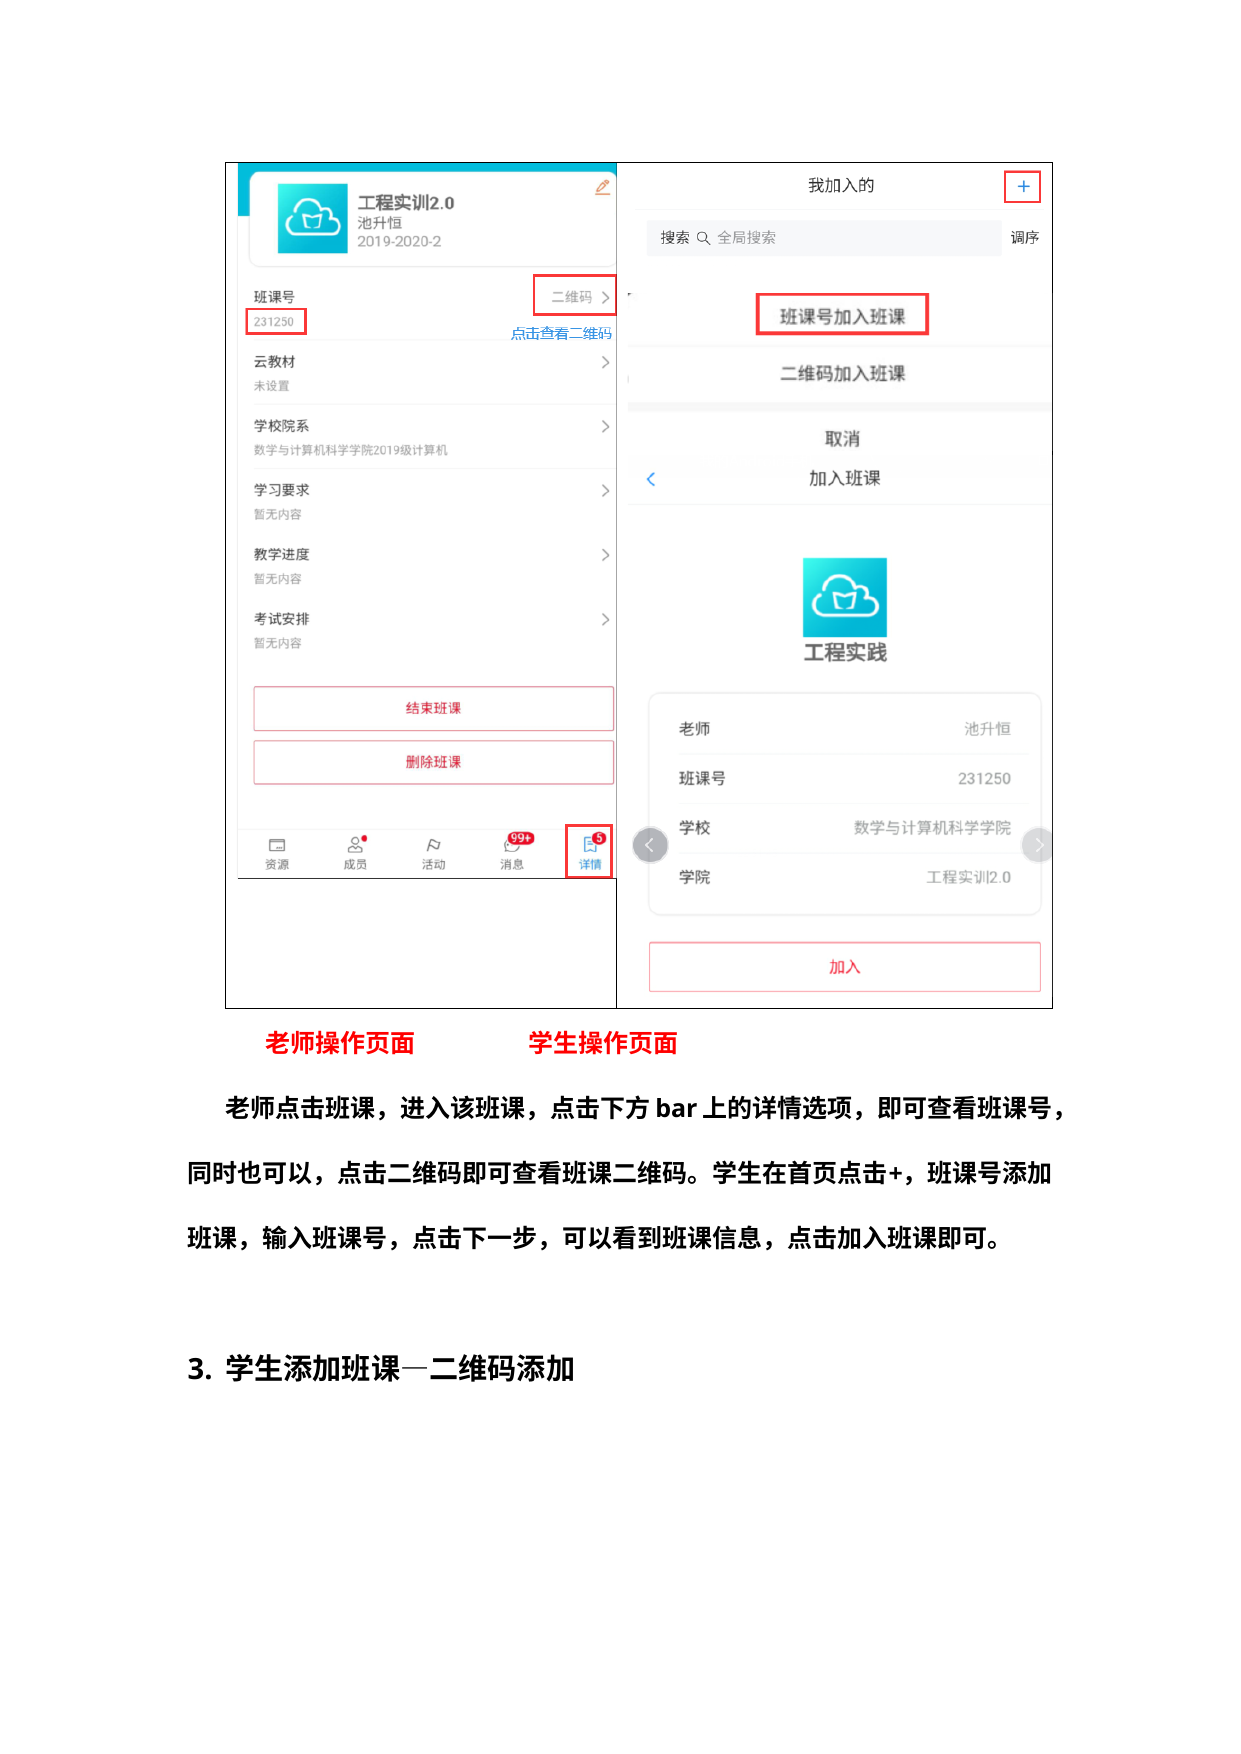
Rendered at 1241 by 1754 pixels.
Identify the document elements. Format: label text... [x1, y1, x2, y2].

text 老师点击班课，进入该班课，点击下方bar上的详情选项，即可查看班课号，同时也可以，点击二维码即可查看班课二维码。学生在首页点击+，班课号添加班课，输入班课号，点击下一步，可以看到班课信息，点击加入班课即可。 [187, 1074, 1053, 1269]
text 老师操作页面 学生操作页面 [187, 1009, 1053, 1074]
picture [627, 293, 1053, 451]
table_header [617, 163, 1052, 1008]
picture [627, 163, 1044, 266]
table_header [226, 163, 616, 1008]
picture [236, 163, 617, 879]
picture [627, 455, 1053, 997]
list 学生添加班课—二维码添加 [187, 1334, 1053, 1399]
